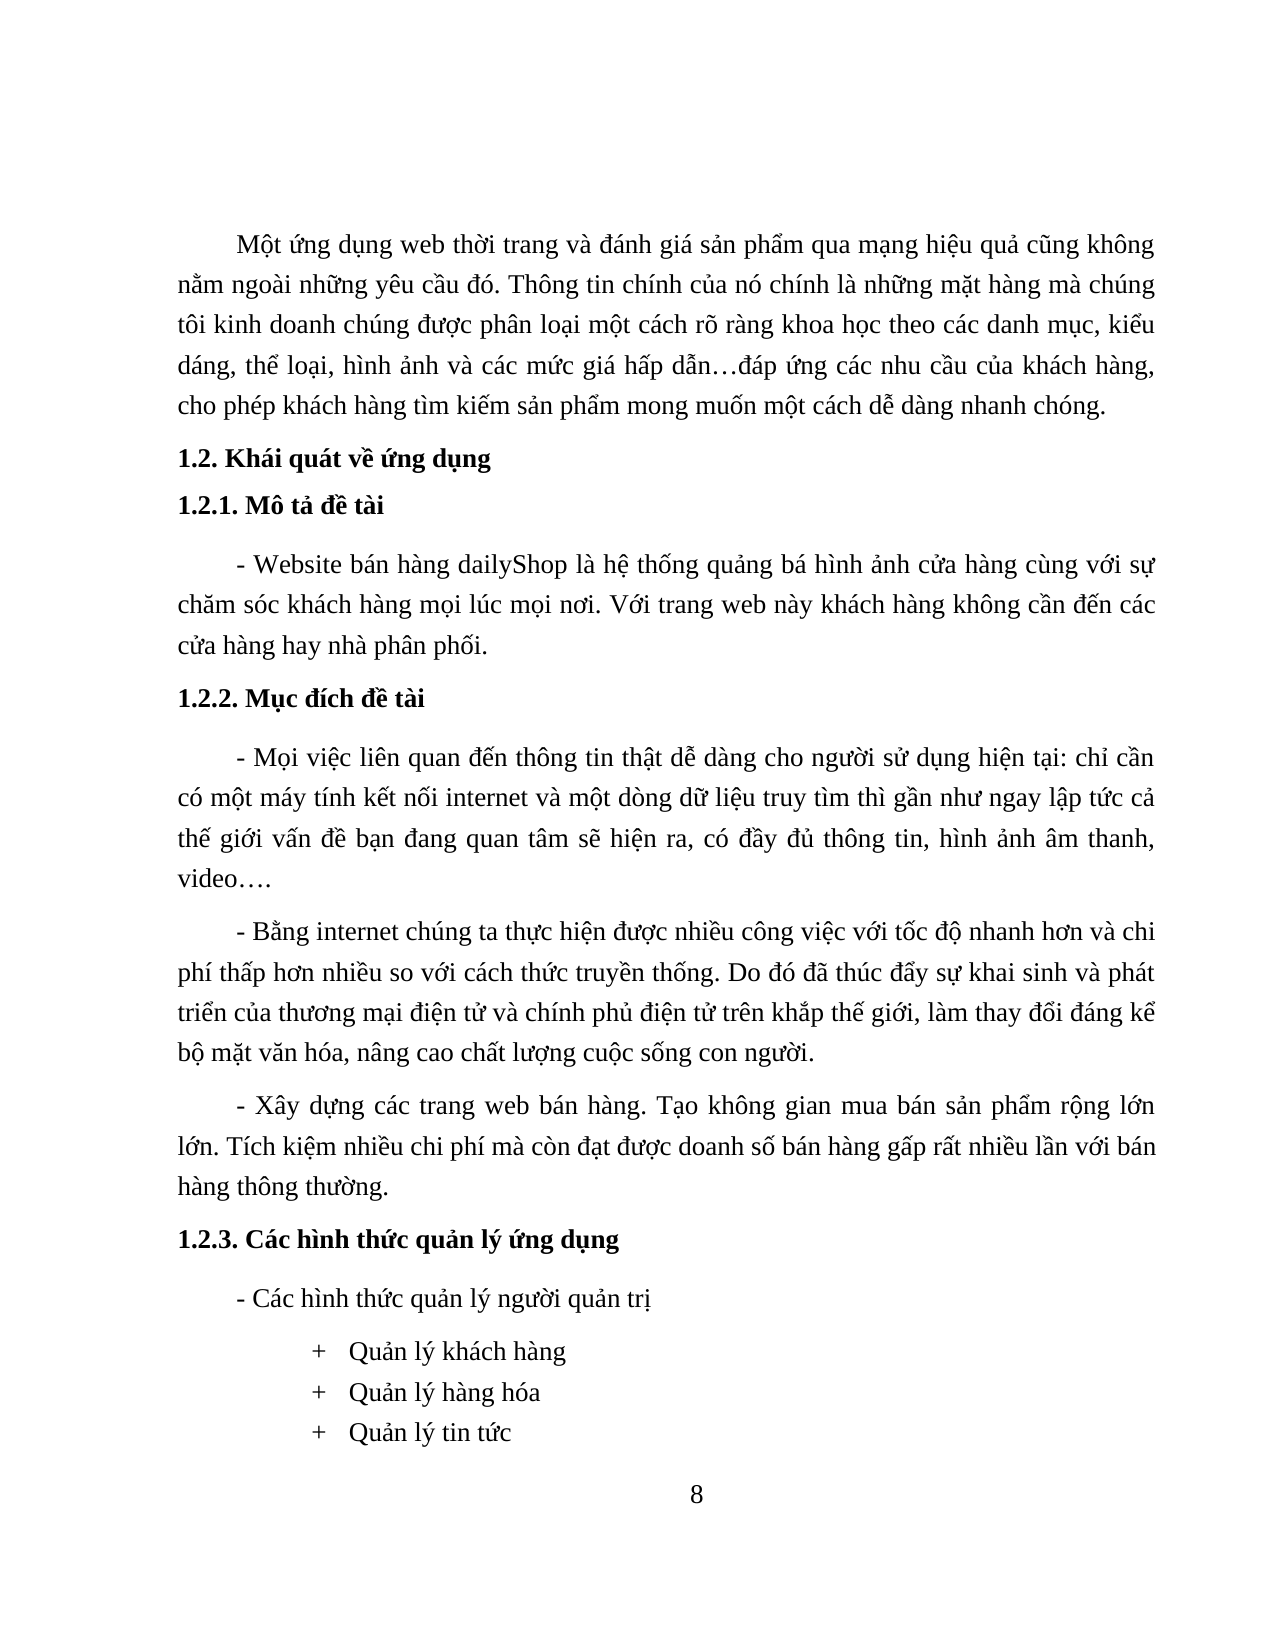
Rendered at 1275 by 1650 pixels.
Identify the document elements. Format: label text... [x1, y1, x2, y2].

subtitle 1.2.1. Mô tả đề tài [177, 489, 1157, 520]
list Quản lý khách hàng [311, 1335, 1157, 1366]
subtitle 1.2.3. Các hình thức quản lý ứng dụng [177, 1223, 1157, 1254]
text - Xây dựng các trang web bán hàng. Tạo không gian mua bán sản phẩm rộng lớn lớn. Tích kiệm nhiều chi phí mà còn đạt được doanh số bán hàng gấp rất nhiều lần với bán hàng thông thường. [177, 1089, 1157, 1201]
list Quản lý tin tức [311, 1416, 1157, 1447]
text - Các hình thức quản lý người quản trị [177, 1282, 1157, 1313]
list Quản lý hàng hóa [311, 1376, 1157, 1407]
text - Bằng internet chúng ta thực hiện được nhiều công việc với tốc độ nhanh hơn và chi phí thấp hơn nhiều so với cách thức truyền thống. Do đó đã thúc đẩy sự khai sinh và phát triển của thương mại điện tử và chính phủ điện tử trên khắp thế giới, làm thay đổi đáng kể bộ mặt văn hóa, nâng cao chất lượng cuộc sống con người. [177, 915, 1157, 1068]
text - Mọi việc liên quan đến thông tin thật dễ dàng cho người sử dụng hiện tại: chỉ cần có một máy tính kết nối internet và một dòng dữ liệu truy tìm thì gần như ngay lập tức cả thế giới vấn đề bạn đang quan tâm sẽ hiện ra, có đầy đủ thông tin, hình ảnh âm thanh, video…. [177, 741, 1157, 893]
subtitle 1.2.2. Mục đích đề tài [177, 682, 1157, 713]
subtitle 1.2. Khái quát về ứng dụng [177, 442, 1157, 473]
text - Website bán hàng dailyShop là hệ thống quảng bá hình ảnh cửa hàng cùng với sự chăm sóc khách hàng mọi lúc mọi nơi. Với trang web này khách hàng không cần đến các cửa hàng hay nhà phân phối. [177, 548, 1157, 660]
text Một ứng dụng web thời trang và đánh giá sản phẩm qua mạng hiệu quả cũng không nằm ngoài những yêu cầu đó. Thông tin chính của nó chính là những mặt hàng mà chúng tôi kinh doanh chúng được phân loại một cách rõ ràng khoa học theo các danh mục, kiểu dáng, thể loại, hình ảnh và các mức giá hấp dẫn…đáp ứng các nhu cầu của khách hàng, cho phép khách hàng tìm kiếm sản phẩm mong muốn một cách dễ dàng nhanh chóng. [177, 228, 1157, 421]
